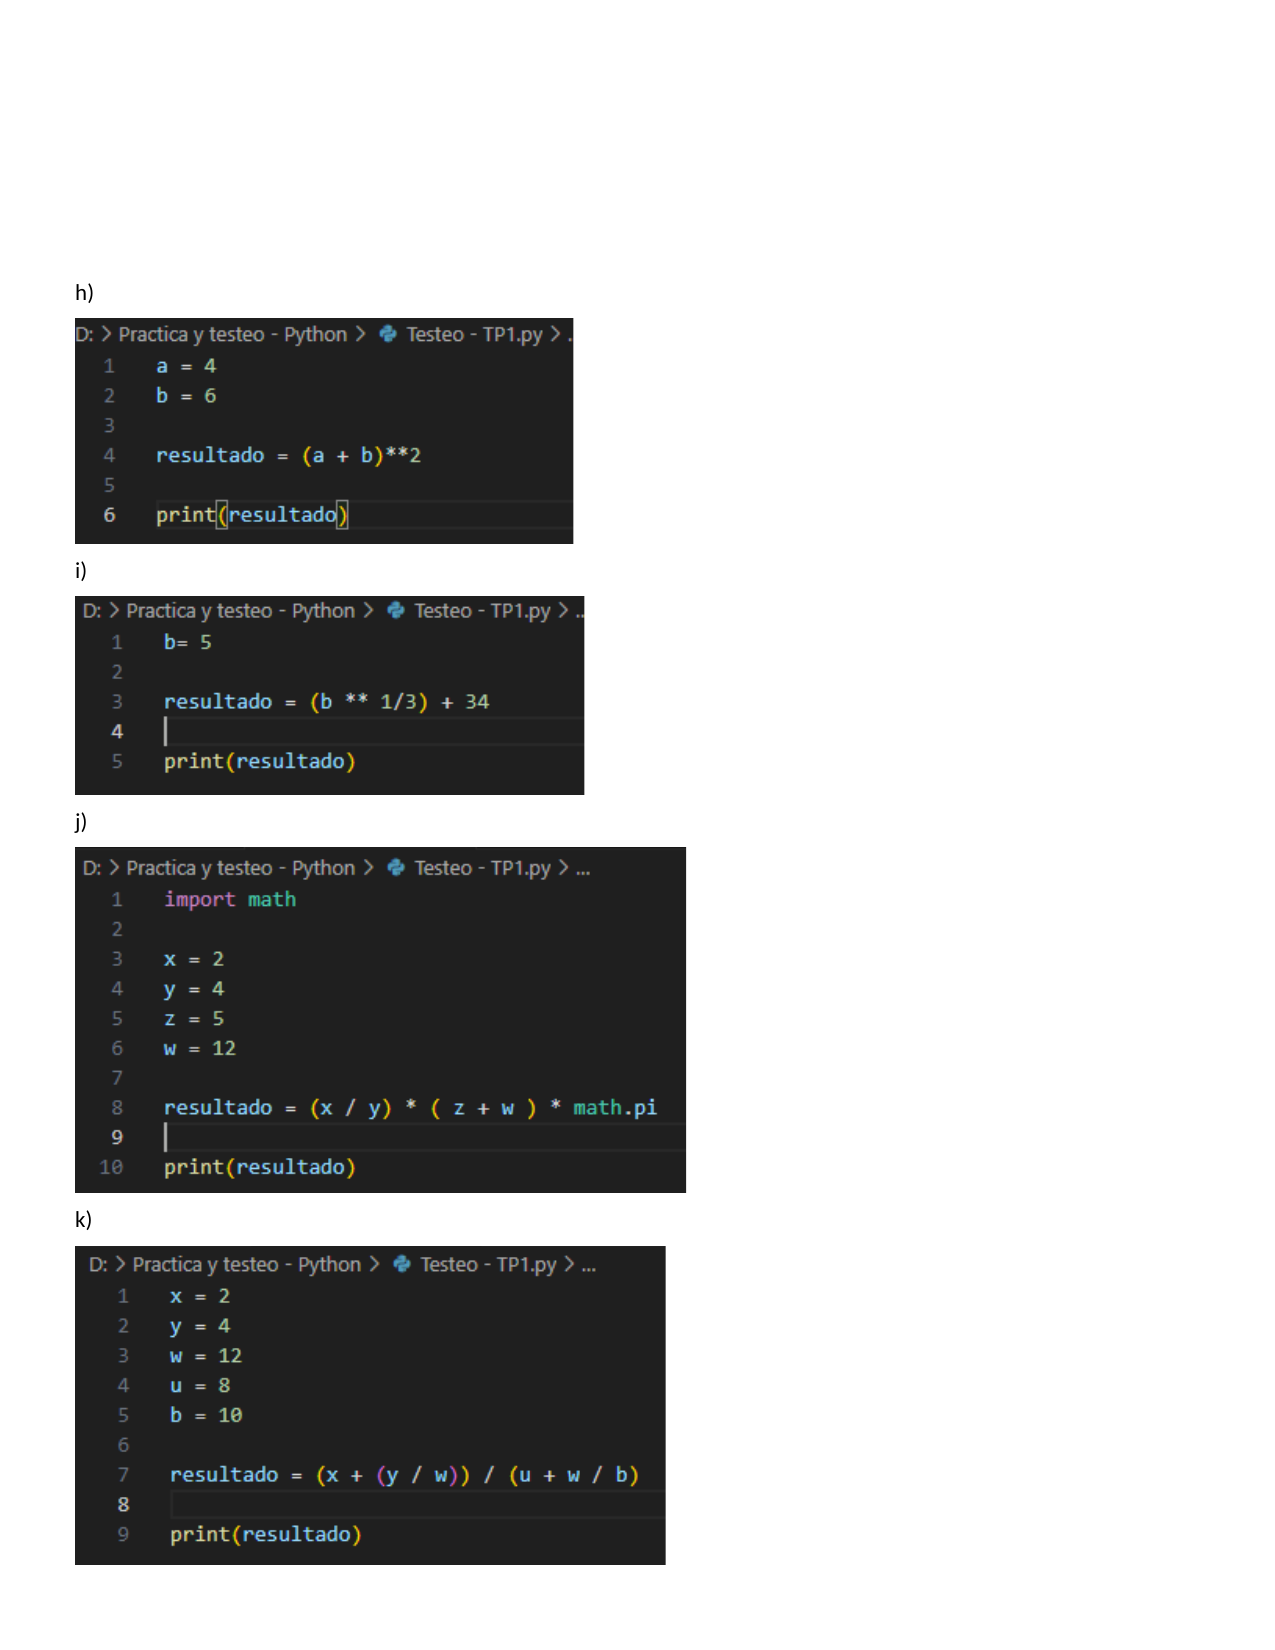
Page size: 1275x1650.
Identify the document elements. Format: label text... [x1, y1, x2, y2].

picture [75, 596, 585, 795]
text i) [75, 556, 1200, 584]
text k) [75, 1206, 1200, 1233]
text h) [75, 278, 1200, 306]
text j) [75, 807, 1200, 835]
picture [75, 1246, 666, 1565]
picture [75, 318, 574, 544]
picture [75, 847, 687, 1193]
